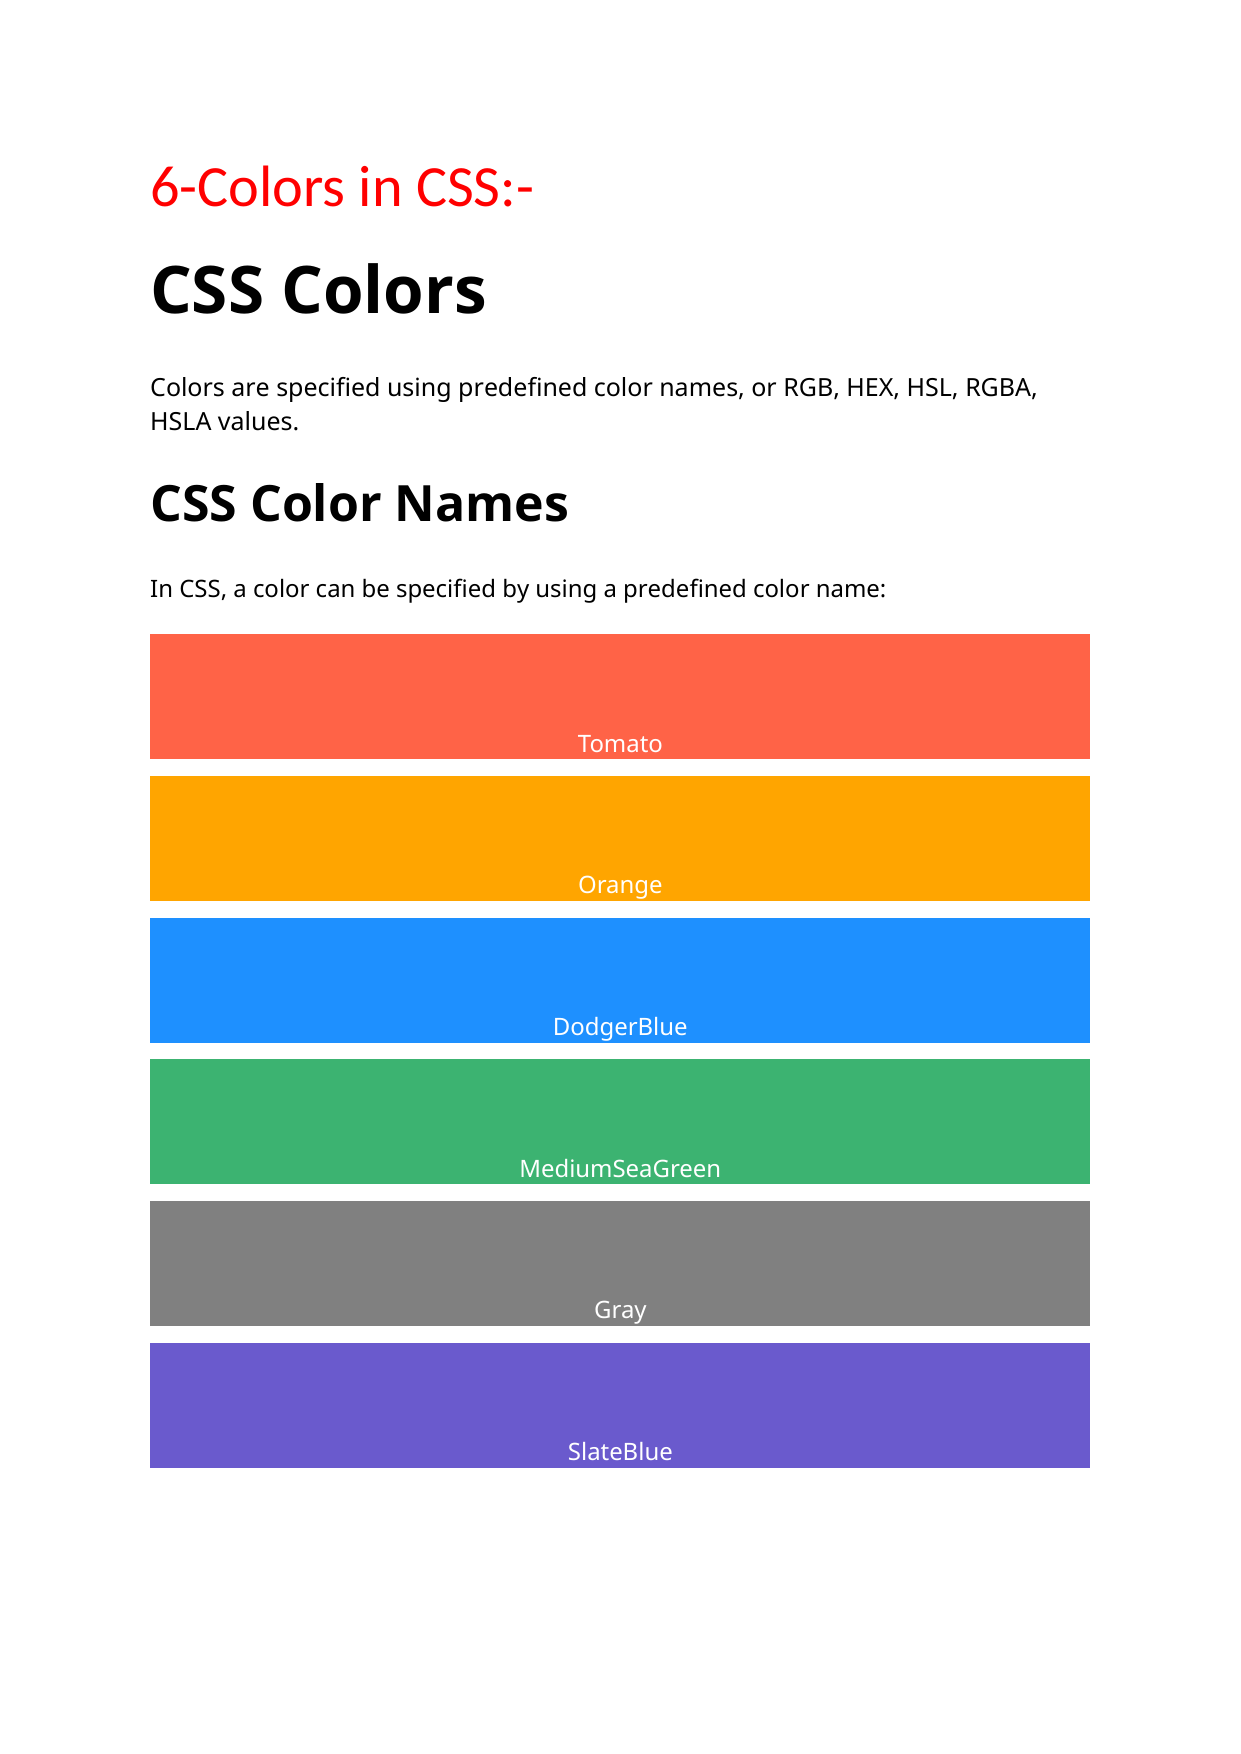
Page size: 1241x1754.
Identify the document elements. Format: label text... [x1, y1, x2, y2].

text Colors are specified using predefined color names, or RGB, HEX, HSL, RGBA, HSLA values. [150, 370, 1090, 438]
text DodgerBlue [150, 918, 1090, 1043]
text In CSS, a color can be specified by using a predefined color name: [150, 572, 1090, 604]
text SlateBlue [150, 1343, 1090, 1468]
text Orange [150, 776, 1090, 901]
text Gray [150, 1201, 1090, 1326]
text MediumSeaGreen [150, 1059, 1090, 1184]
subtitle CSS Colors [150, 243, 1090, 333]
text Tomato [150, 634, 1090, 759]
subtitle CSS Color Names [150, 468, 1090, 536]
text 6-Colors in CSS:- [150, 150, 1090, 221]
